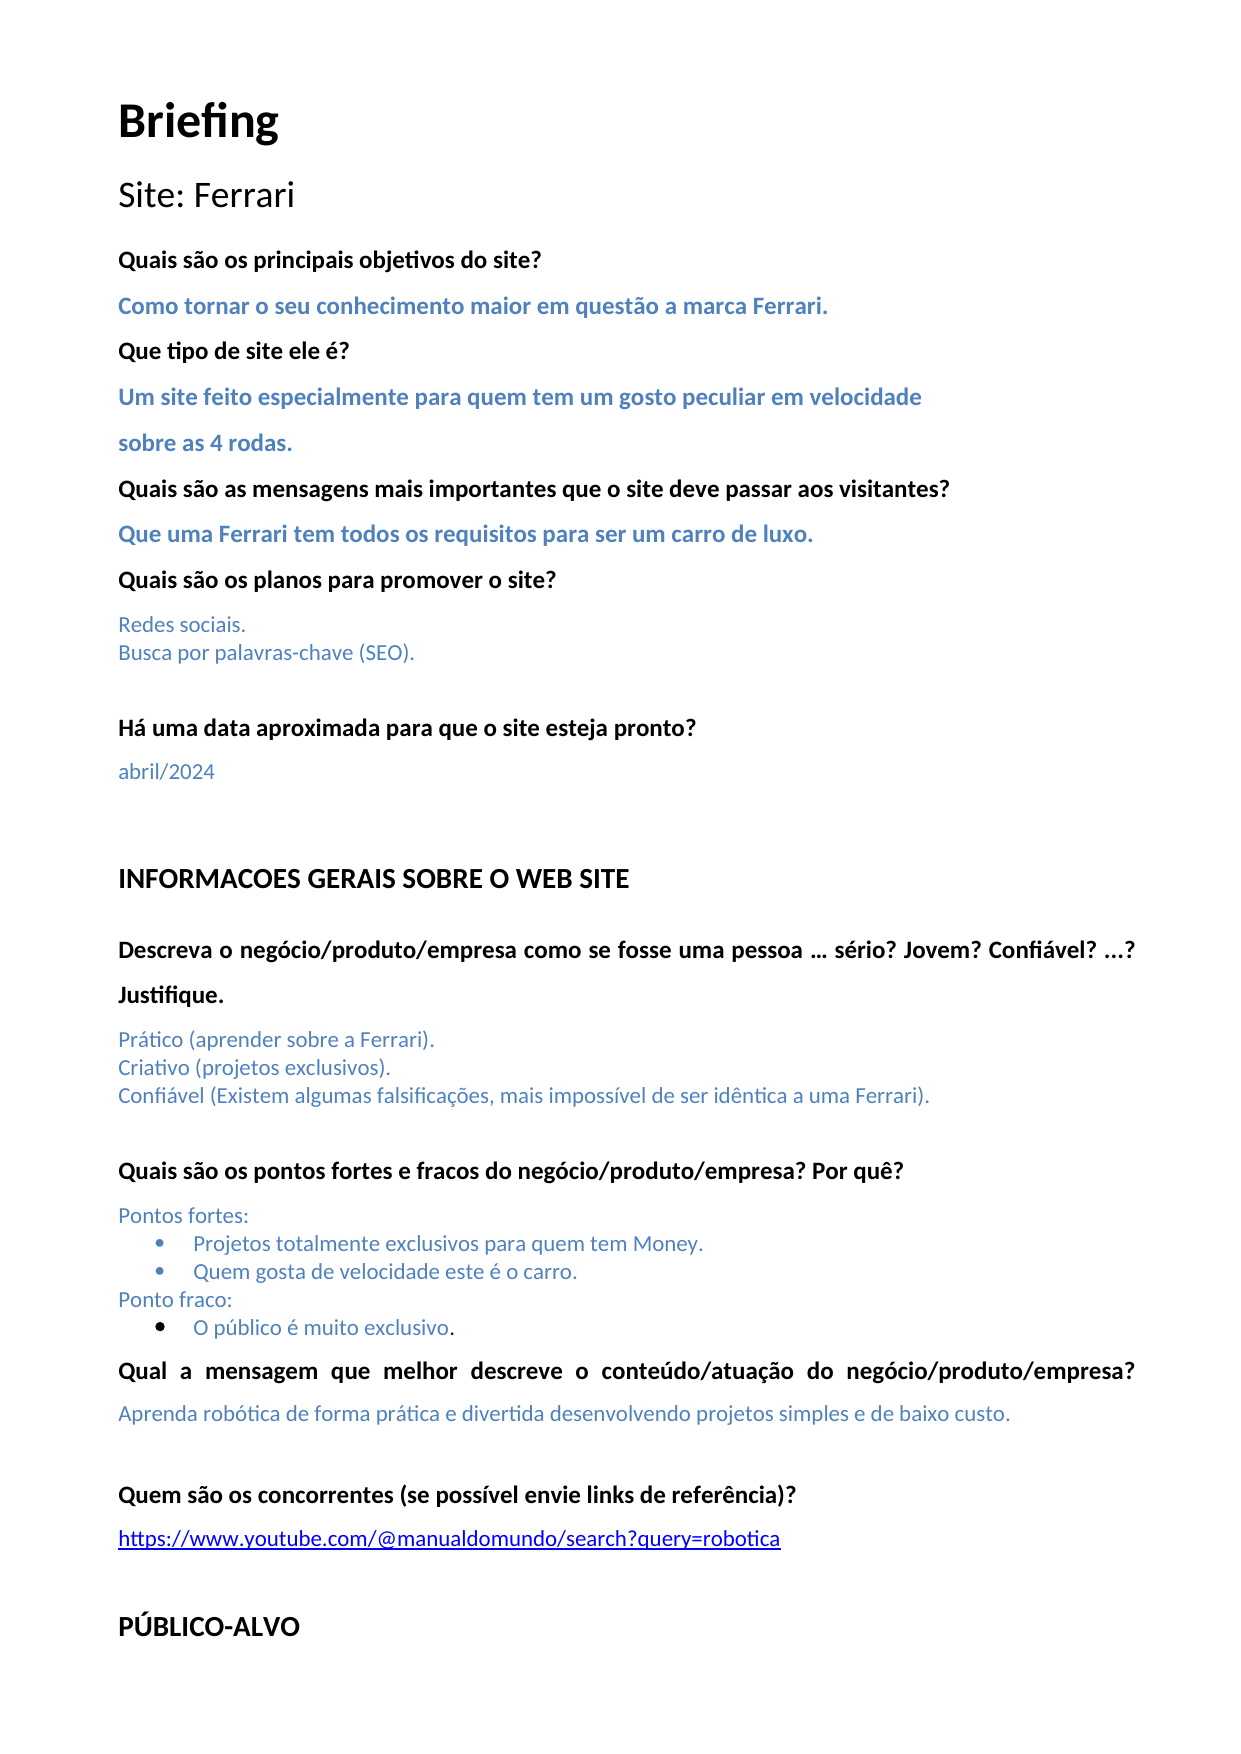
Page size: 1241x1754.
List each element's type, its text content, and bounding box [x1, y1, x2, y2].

text Criativo (projetos exclusivos). [118, 1053, 1137, 1081]
text Quem são os concorrentes (se possível envie links de referência)? https://www.youtube.com/@manualdomundo/search?query=robotica [118, 1479, 1137, 1552]
text Um site feito especialmente para quem tem um gosto peculiar em velocidade [118, 381, 1137, 412]
text PÚBLICO-ALVO [118, 1608, 1137, 1644]
text Pontos fortes: [118, 1201, 1137, 1229]
text Site: Ferrari [118, 171, 1137, 216]
text Confiável (Existem algumas falsificações, mais impossível de ser idêntica a uma Ferrari). [118, 1081, 1137, 1109]
text Briefing [118, 89, 1137, 150]
text Como tornar o seu conhecimento maior em questão a marca Ferrari. [118, 290, 1137, 320]
text Quais são os pontos fortes e fracos do negócio/produto/empresa? Por quê? [118, 1155, 1137, 1186]
list Projetos totalmente exclusivos para quem tem Money. [156, 1229, 1137, 1257]
text Qual a mensagem que melhor descreve o conteúdo/atuação do negócio/produto/empresa? Aprenda robótica de forma prática e divertida desenvolvendo projetos simples e de baixo custo. [118, 1355, 1137, 1427]
text Que uma Ferrari tem todos os requisitos para ser um carro de luxo. [118, 518, 1137, 549]
text Quais são os principais objetivos do site? [118, 244, 1137, 274]
text Descreva o negócio/produto/empresa como se fosse uma pessoa … sério? Jovem? Confiável? ...? Justifique. [118, 934, 1137, 1010]
text Redes sociais. [118, 610, 1137, 638]
text Busca por palavras-chave (SEO). [118, 638, 1137, 666]
text Há uma data aproximada para que o site esteja pronto? [118, 712, 1137, 742]
list Quem gosta de velocidade este é o carro. [156, 1257, 1137, 1285]
text Que tipo de site ele é? [118, 336, 1137, 366]
text Quais são as mensagens mais importantes que o site deve passar aos visitantes? [118, 473, 1137, 503]
text sobre as 4 rodas. [118, 427, 1137, 457]
text INFORMACOES GERAIS SOBRE O WEB SITE [118, 860, 1137, 895]
list O público é muito exclusivo. [156, 1313, 1137, 1341]
text Prático (aprender sobre a Ferrari). [118, 1025, 1137, 1053]
text abril/2024 [118, 757, 1137, 785]
text Quais são os planos para promover o site? [118, 564, 1137, 595]
text Ponto fraco: [118, 1285, 1137, 1313]
